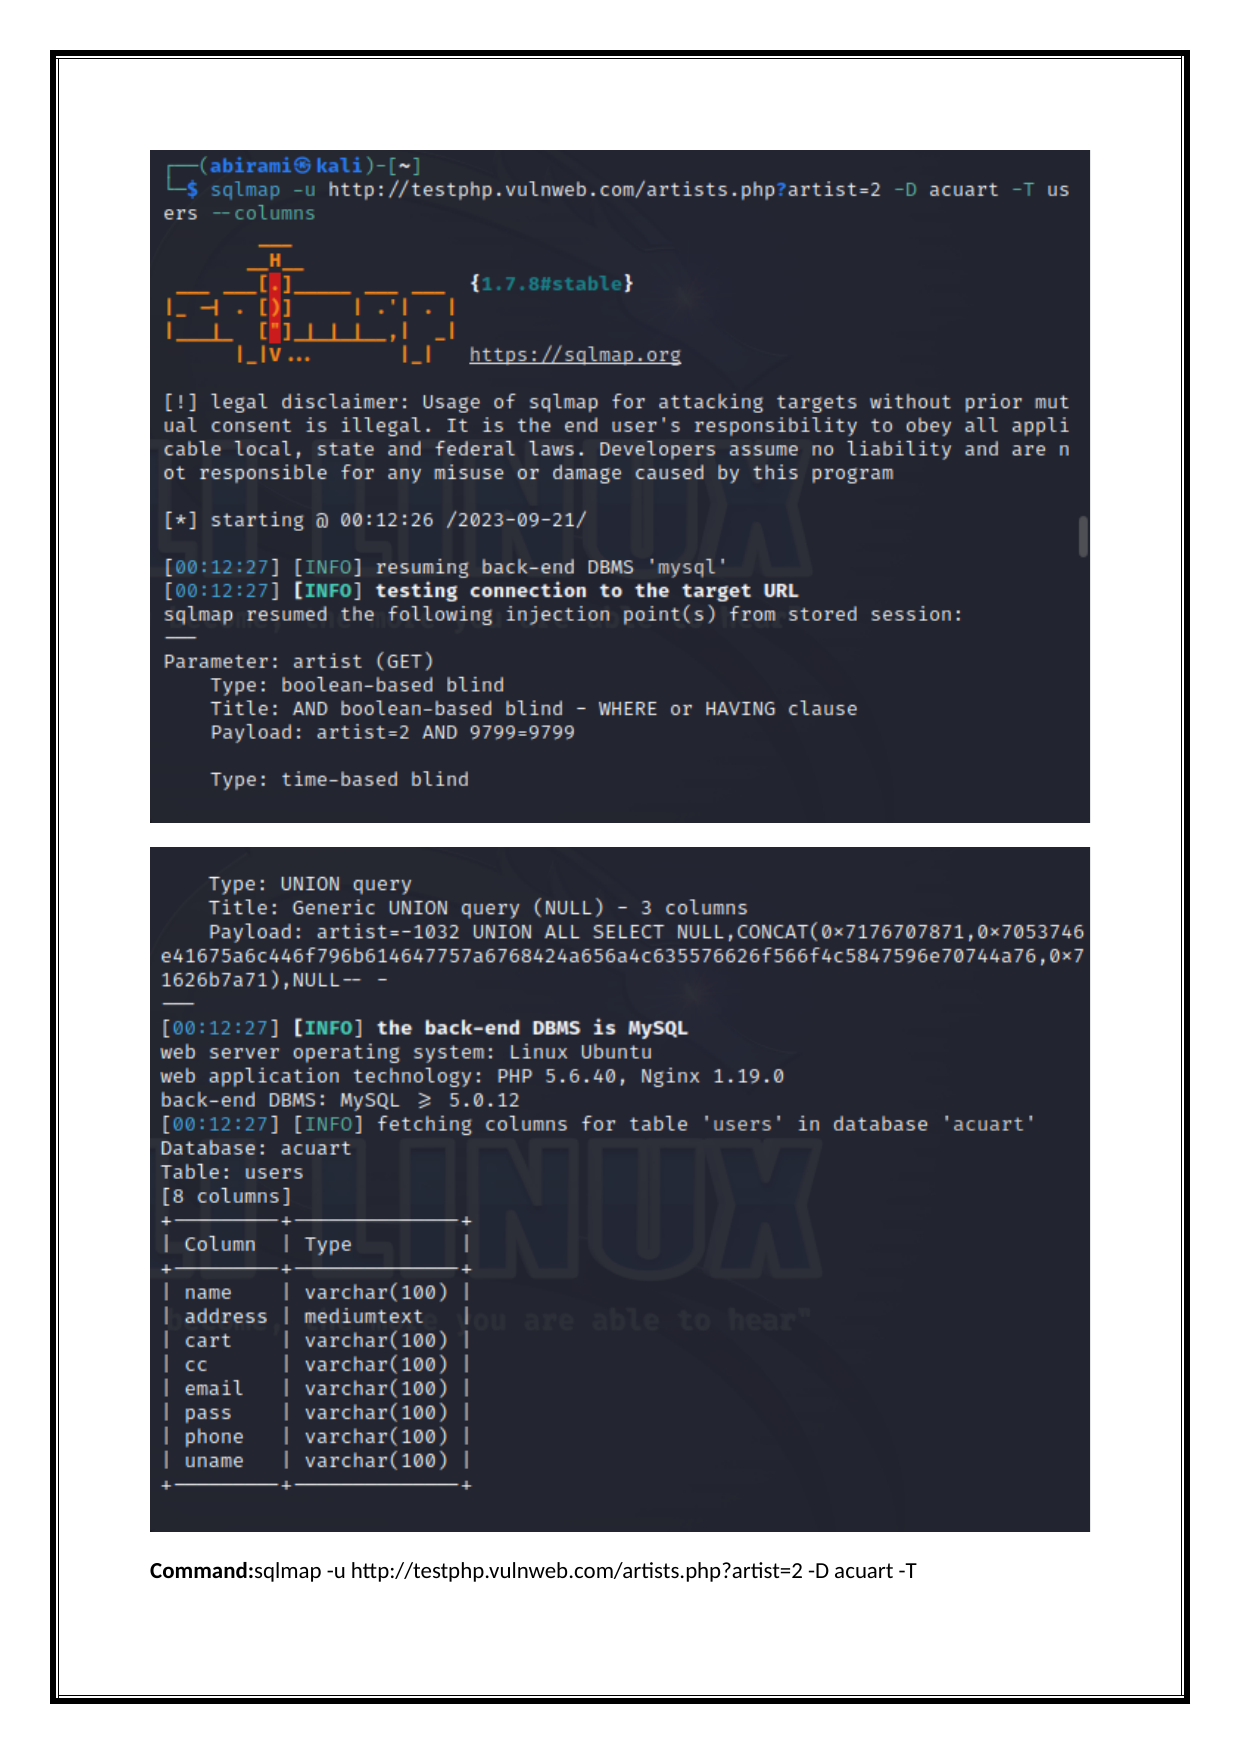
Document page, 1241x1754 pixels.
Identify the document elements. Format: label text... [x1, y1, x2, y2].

picture [150, 847, 1091, 1532]
picture [150, 150, 1091, 823]
text Command:sqlmap -u http://testphp.vulnweb.com/artists.php?artist=2 -D acuart -T [150, 1556, 1090, 1584]
